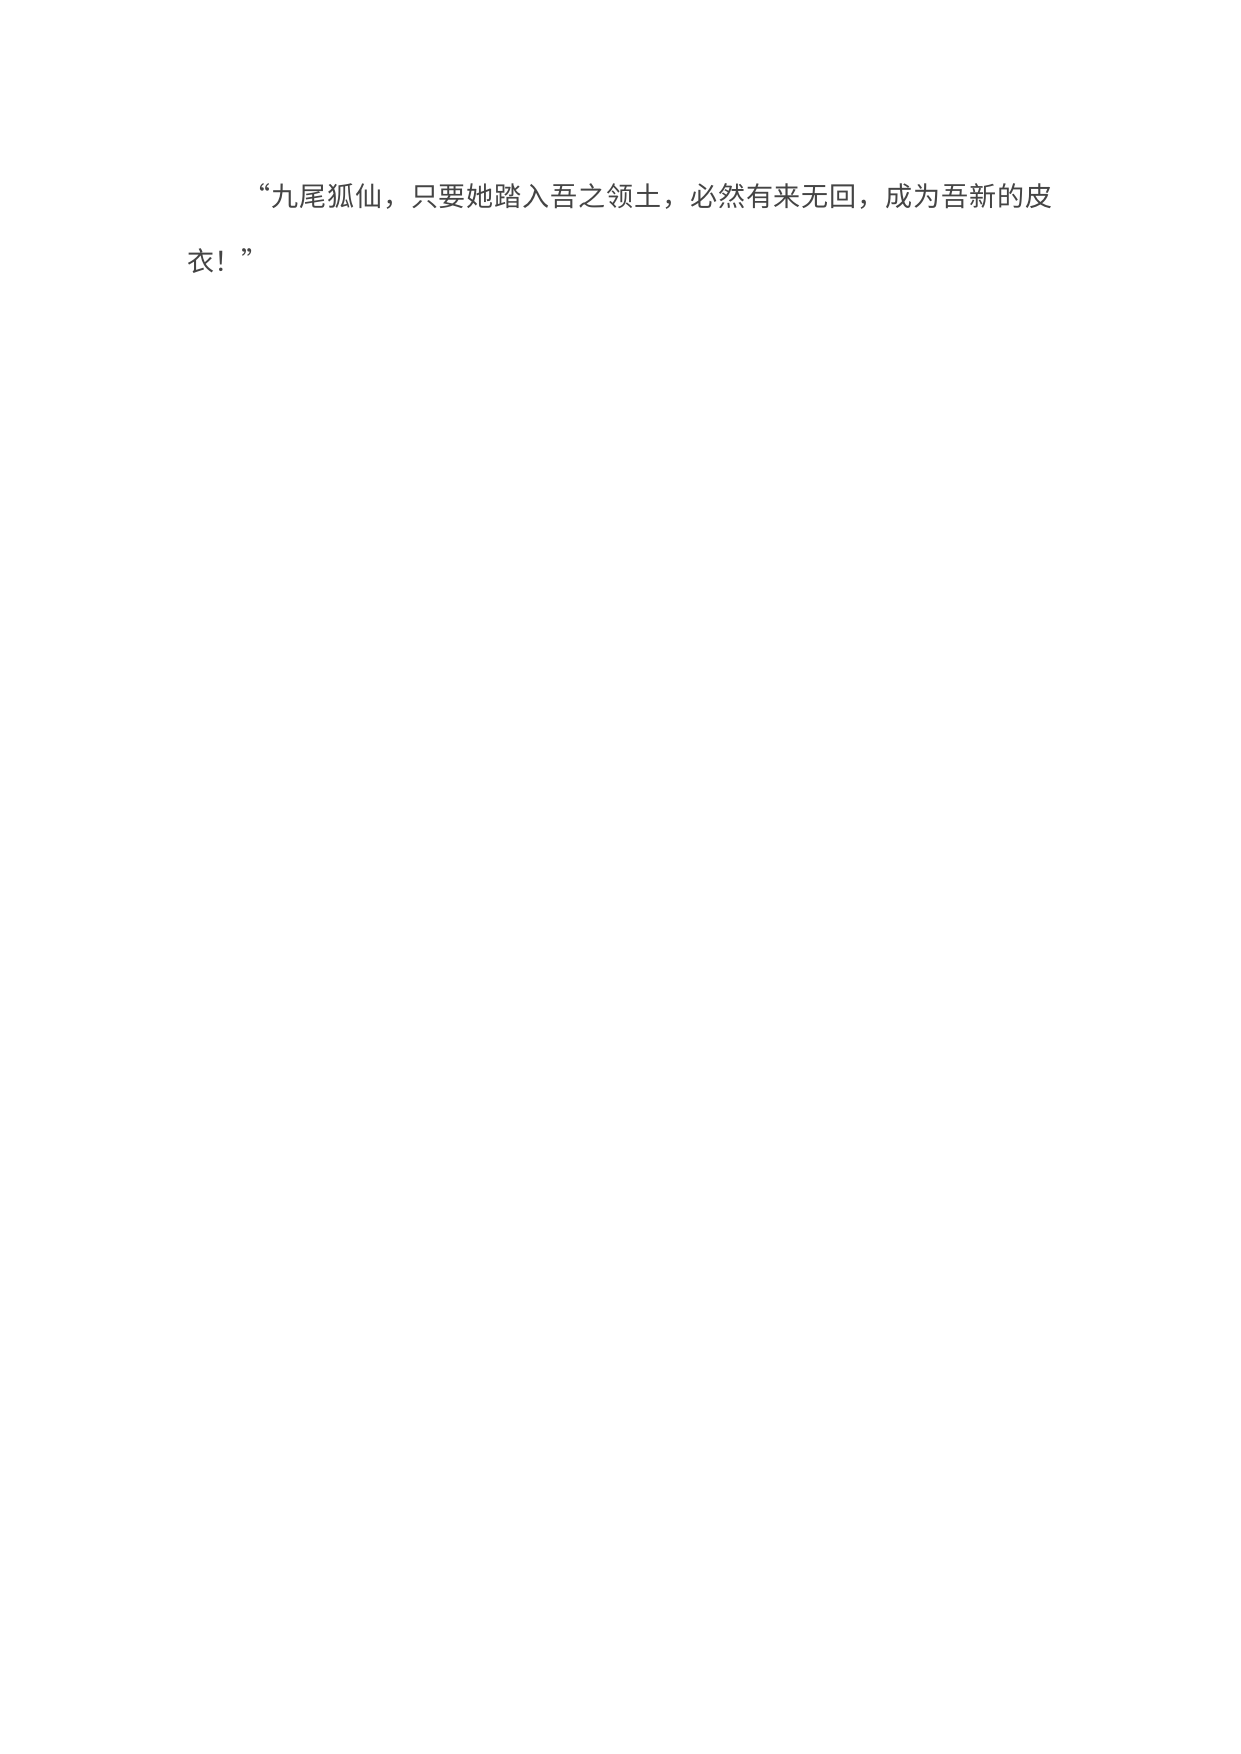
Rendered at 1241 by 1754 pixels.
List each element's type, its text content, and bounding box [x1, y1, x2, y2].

text “九尾狐仙，只要她踏入吾之领土，必然有来无回，成为吾新的皮衣！” [187, 162, 1053, 292]
